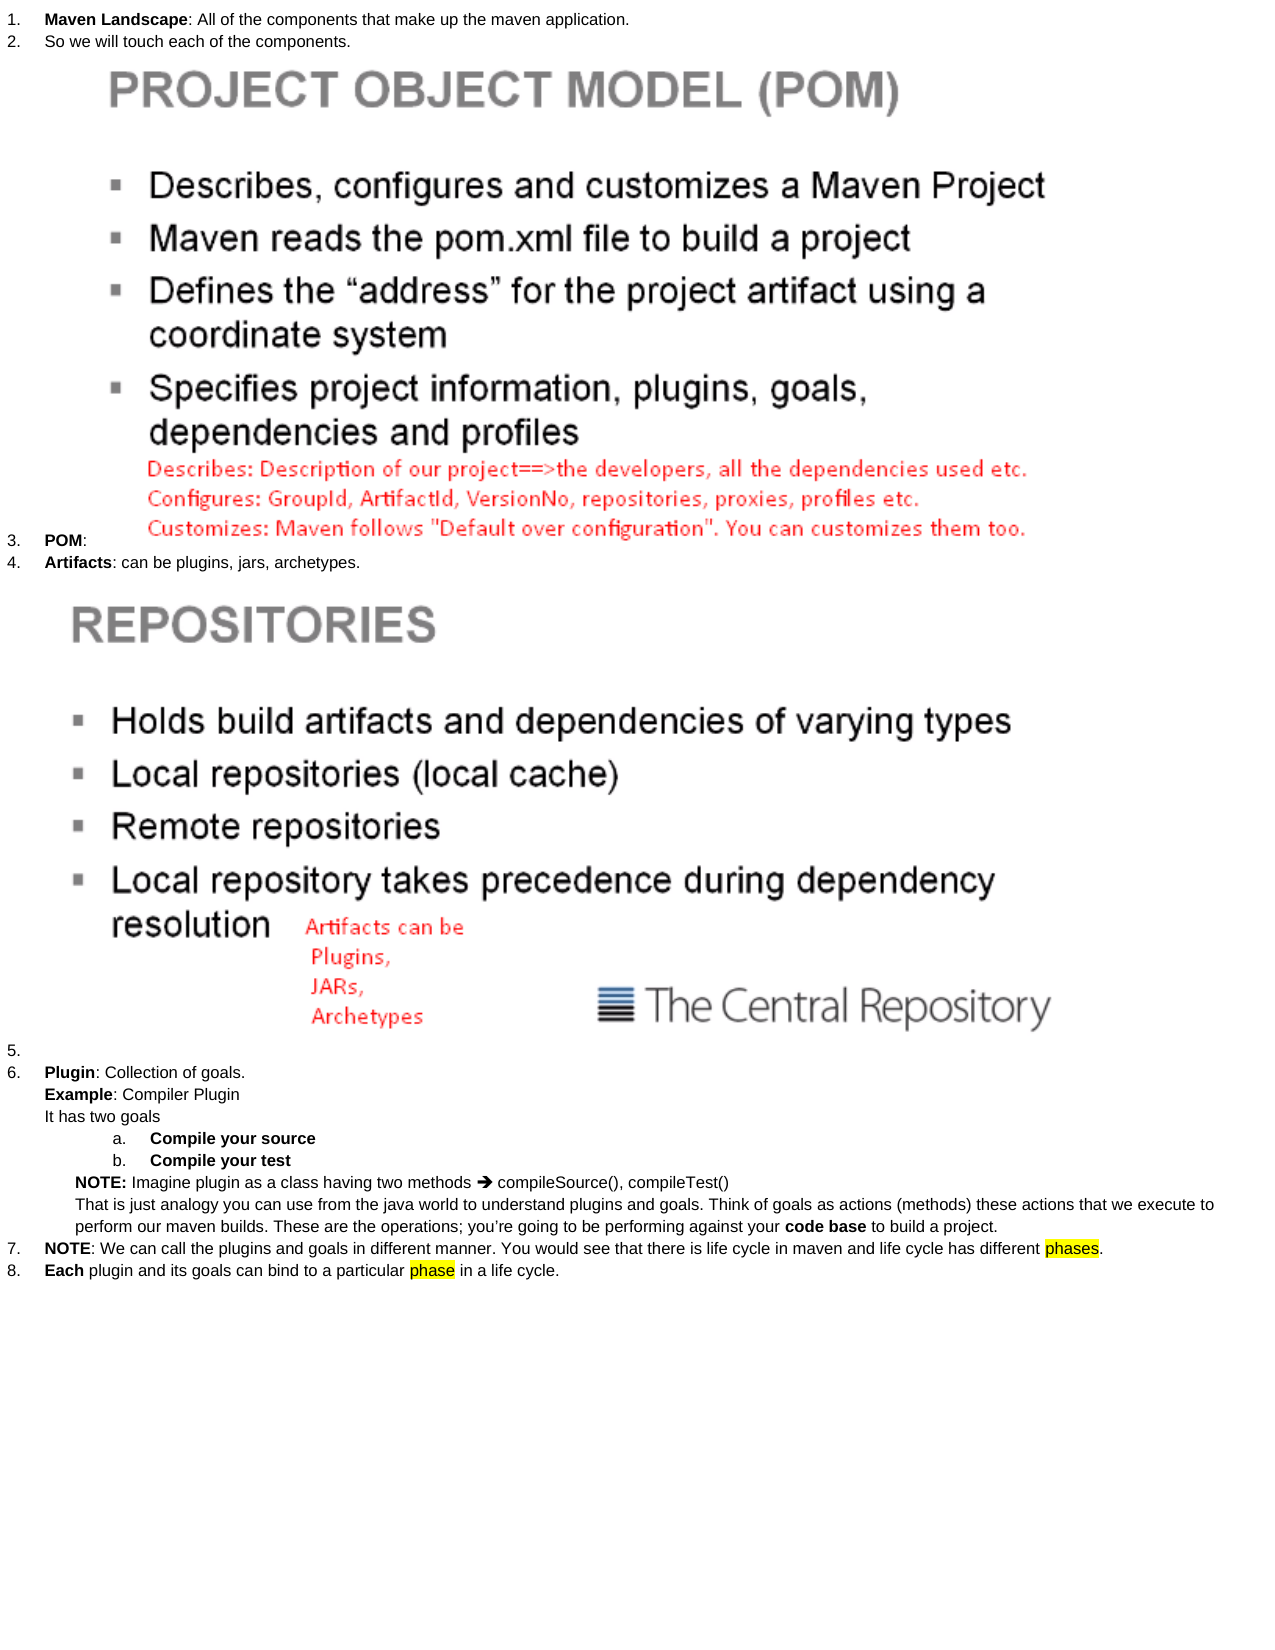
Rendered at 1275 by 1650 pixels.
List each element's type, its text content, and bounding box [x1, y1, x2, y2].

list Compile your test [112, 1150, 1255, 1169]
list Maven Landscape: All of the components that make up the maven application. [7, 9, 1255, 28]
picture [44, 575, 1067, 1057]
list NOTE: We can call the plugins and goals in different manner. You would see that there is life cycle in maven and life cycle has different phases. [7, 1238, 1255, 1258]
list Compile your source [112, 1128, 1255, 1148]
text NOTE: Imagine plugin as a class having two methods compileSource(), compileTest() That is just analogy you can use from the java world to understand plugins and goals. Think of goals as actions (methods) these actions that we execute to perform our maven builds. These are the operations; you’re going to be performing against your code base to build a project. [75, 1172, 1255, 1236]
list Each plugin and its goals can bind to a particular phase in a life cycle. [455, 1260, 1255, 1279]
list Each plugin and its goals can bind to a particular phase in a life cycle. [7, 1260, 410, 1279]
list So we will touch each of the components. [7, 31, 1255, 51]
picture [91, 53, 1136, 547]
list Artifacts: can be plugins, jars, archetypes. [7, 553, 1255, 572]
list Plugin: Collection of goals. Example: Compiler Plugin It has two goals [7, 1062, 1255, 1126]
